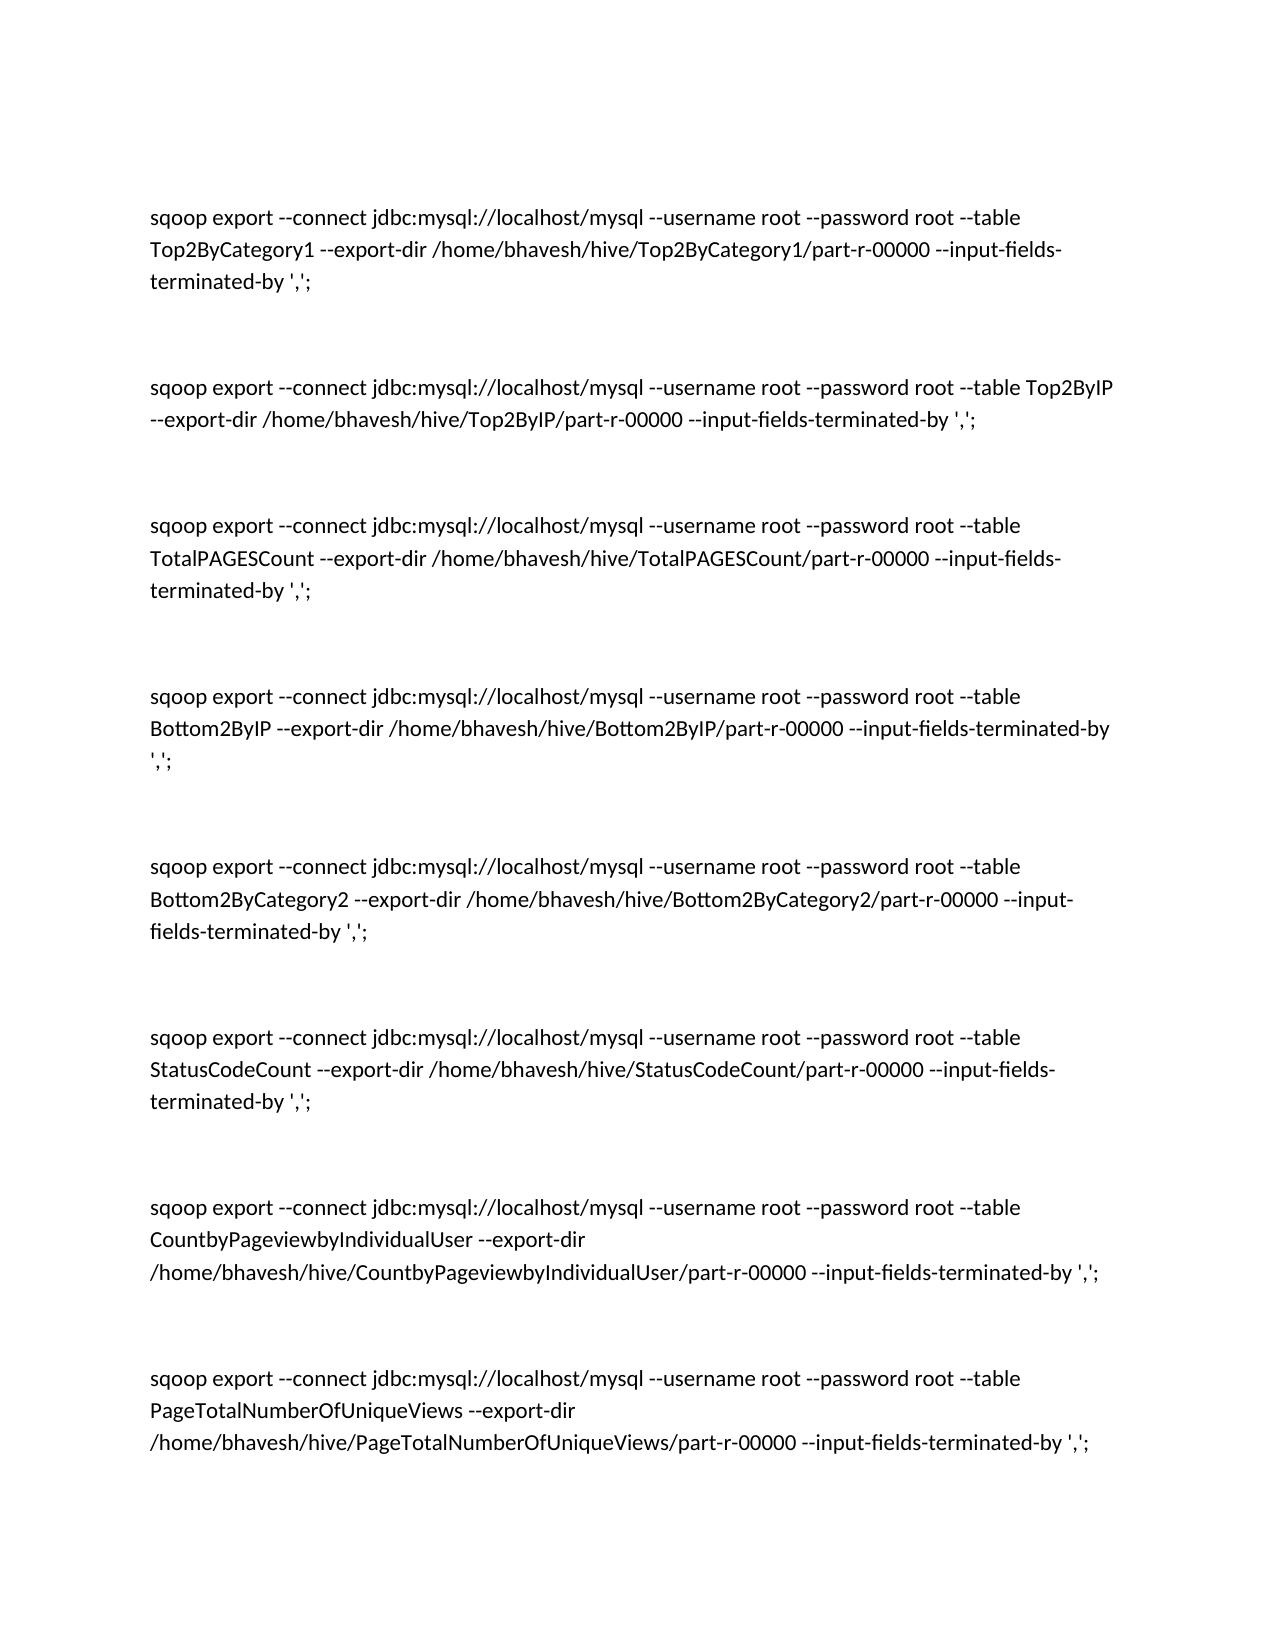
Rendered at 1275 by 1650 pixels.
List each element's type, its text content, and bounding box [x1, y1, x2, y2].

text sqoop export --connect jdbc:mysql://localhost/mysql --username root --password root --table Top2ByIP --export-dir /home/bhavesh/hive/Top2ByIP/part-r-00000 --input-fields-terminated-by ','; [150, 373, 1125, 434]
text sqoop export --connect jdbc:mysql://localhost/mysql --username root --password root --table Top2ByCategory1 --export-dir /home/bhavesh/hive/Top2ByCategory1/part-r-00000 --input-fields-terminated-by ','; [150, 203, 1125, 295]
text sqoop export --connect jdbc:mysql://localhost/mysql --username root --password root --table StatusCodeCount --export-dir /home/bhavesh/hive/StatusCodeCount/part-r-00000 --input-fields-terminated-by ','; [150, 1023, 1125, 1115]
text sqoop export --connect jdbc:mysql://localhost/mysql --username root --password root --table PageTotalNumberOfUniqueViews --export-dir /home/bhavesh/hive/PageTotalNumberOfUniqueViews/part-r-00000 --input-fields-terminated-by ','; [150, 1364, 1125, 1456]
text sqoop export --connect jdbc:mysql://localhost/mysql --username root --password root --table CountbyPageviewbyIndividualUser --export-dir /home/bhavesh/hive/CountbyPageviewbyIndividualUser/part-r-00000 --input-fields-terminated-by ','; [150, 1193, 1125, 1286]
text sqoop export --connect jdbc:mysql://localhost/mysql --username root --password root --table Bottom2ByCategory2 --export-dir /home/bhavesh/hive/Bottom2ByCategory2/part-r-00000 --input-fields-terminated-by ','; [150, 852, 1125, 945]
text sqoop export --connect jdbc:mysql://localhost/mysql --username root --password root --table Bottom2ByIP --export-dir /home/bhavesh/hive/Bottom2ByIP/part-r-00000 --input-fields-terminated-by ','; [150, 682, 1125, 774]
text sqoop export --connect jdbc:mysql://localhost/mysql --username root --password root --table TotalPAGESCount --export-dir /home/bhavesh/hive/TotalPAGESCount/part-r-00000 --input-fields-terminated-by ','; [150, 512, 1125, 604]
